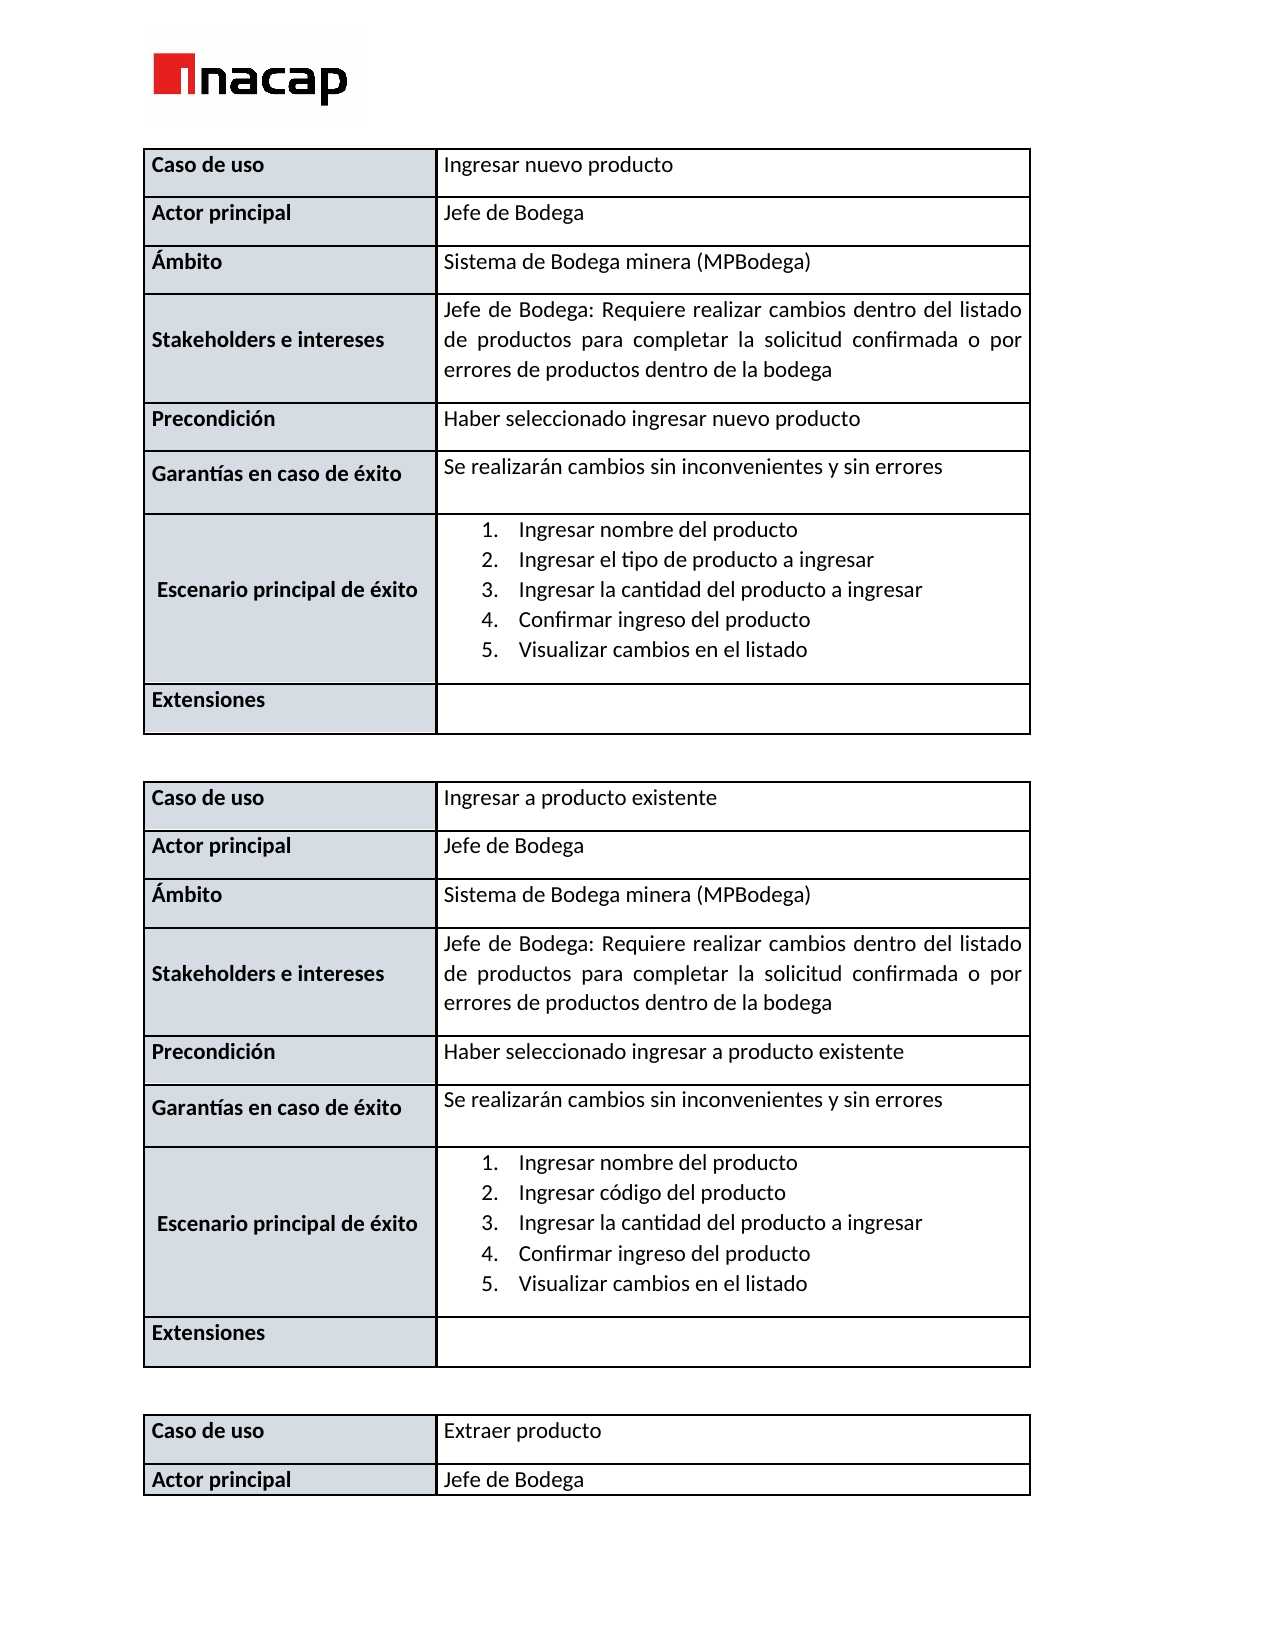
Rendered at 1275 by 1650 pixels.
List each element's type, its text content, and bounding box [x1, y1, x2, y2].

table_cell Escenario principal de éxito [145, 1148, 435, 1316]
table_cell Jefe de Bodega [438, 1465, 1029, 1494]
table_header Ingresar nuevo producto [438, 150, 1029, 196]
table_cell Actor principal [145, 1465, 435, 1494]
table_cell Se realizarán cambios sin inconvenientes y sin errores [438, 1086, 1029, 1146]
table_cell Precondición [145, 404, 435, 450]
table_cell Ámbito [145, 880, 435, 927]
table_cell [438, 1318, 1029, 1366]
table_cell [438, 685, 1029, 732]
table_cell Haber seleccionado ingresar nuevo producto [438, 404, 1029, 450]
table_header Ingresar a producto existente [438, 783, 1029, 829]
table_cell Garantías en caso de éxito [145, 1086, 435, 1146]
table_cell Extensiones [145, 685, 435, 732]
table_cell Ingresar nombre del producto Ingresar código del producto Ingresar la cantidad del producto a ingresar Confirmar ingreso del producto Visualizar cambios en el listado [438, 1148, 1029, 1316]
table_header Caso de uso [145, 783, 435, 829]
table_cell Jefe de Bodega [438, 198, 1029, 245]
table_cell Escenario principal de éxito [145, 515, 435, 682]
table_cell Stakeholders e intereses [145, 295, 435, 402]
table_header Extraer producto [438, 1416, 1029, 1463]
table_cell Jefe de Bodega [438, 832, 1029, 878]
table_header Caso de uso [145, 150, 435, 196]
table_cell Garantías en caso de éxito [145, 452, 435, 513]
table_cell Sistema de Bodega minera (MPBodega) [438, 247, 1029, 293]
table_cell Stakeholders e intereses [145, 929, 435, 1035]
table_cell Extensiones [145, 1318, 435, 1366]
table_cell Actor principal [145, 832, 435, 878]
table_cell Ámbito [145, 247, 435, 293]
table_header Caso de uso [145, 1416, 435, 1463]
table_cell Sistema de Bodega minera (MPBodega) [438, 880, 1029, 927]
table_cell Se realizarán cambios sin inconvenientes y sin errores [438, 452, 1029, 513]
picture [147, 28, 370, 130]
table_cell Precondición [145, 1037, 435, 1083]
table_cell Actor principal [145, 198, 435, 245]
table_cell Haber seleccionado ingresar a producto existente [438, 1037, 1029, 1083]
table_cell Ingresar nombre del producto Ingresar el tipo de producto a ingresar Ingresar la cantidad del producto a ingresar Confirmar ingreso del producto Visualizar cambios en el listado [438, 515, 1029, 682]
